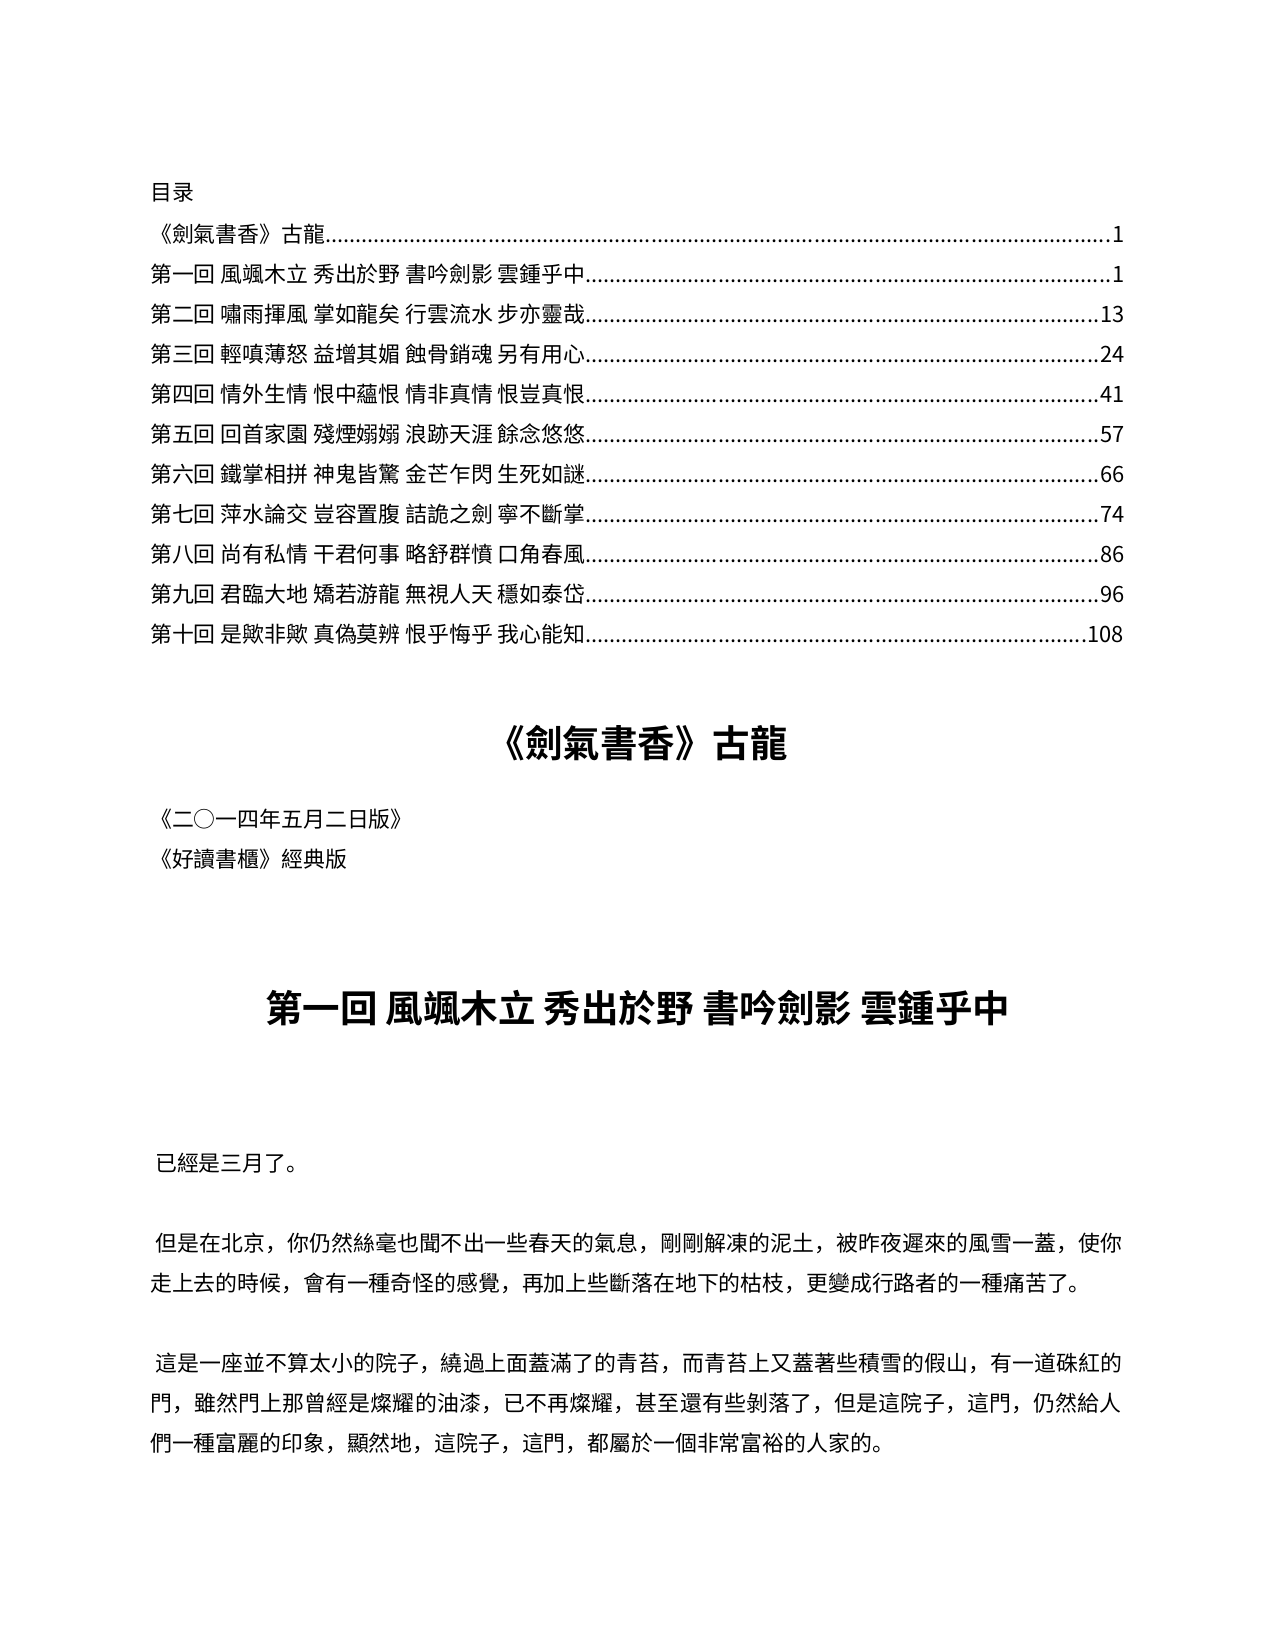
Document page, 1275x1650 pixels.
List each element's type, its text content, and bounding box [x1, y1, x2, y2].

text 這是一座並不算太小的院子，繞過上面蓋滿了的青苔，而青苔上又蓋著些積雪的假山，有一道硃紅的門，雖然門上那曾經是燦耀的油漆，已不再燦耀，甚至還有些剝落了，但是這院子，這門，仍然給人們一種富麗的印象，顯然地，這院子，這門，都屬於一個非常富裕的人家的。 [150, 1338, 1125, 1458]
subtitle 《劍氣書香》古龍 [150, 714, 1125, 768]
text 《二○一四年五月二日版》 [150, 793, 1125, 833]
text 《好讀書櫃》經典版 [150, 833, 1125, 873]
text 已經是三月了。 [150, 1138, 1125, 1178]
subtitle 第一回 風颯木立 秀出於野 書吟劍影 雲鍾乎中 [150, 978, 1125, 1033]
text 但是在北京，你仍然絲毫也聞不出一些春天的氣息，剛剛解凍的泥土，被昨夜遲來的風雪一蓋，使你走上去的時候，會有一種奇怪的感覺，再加上些斷落在地下的枯枝，更變成行路者的一種痛苦了。 [150, 1218, 1125, 1298]
